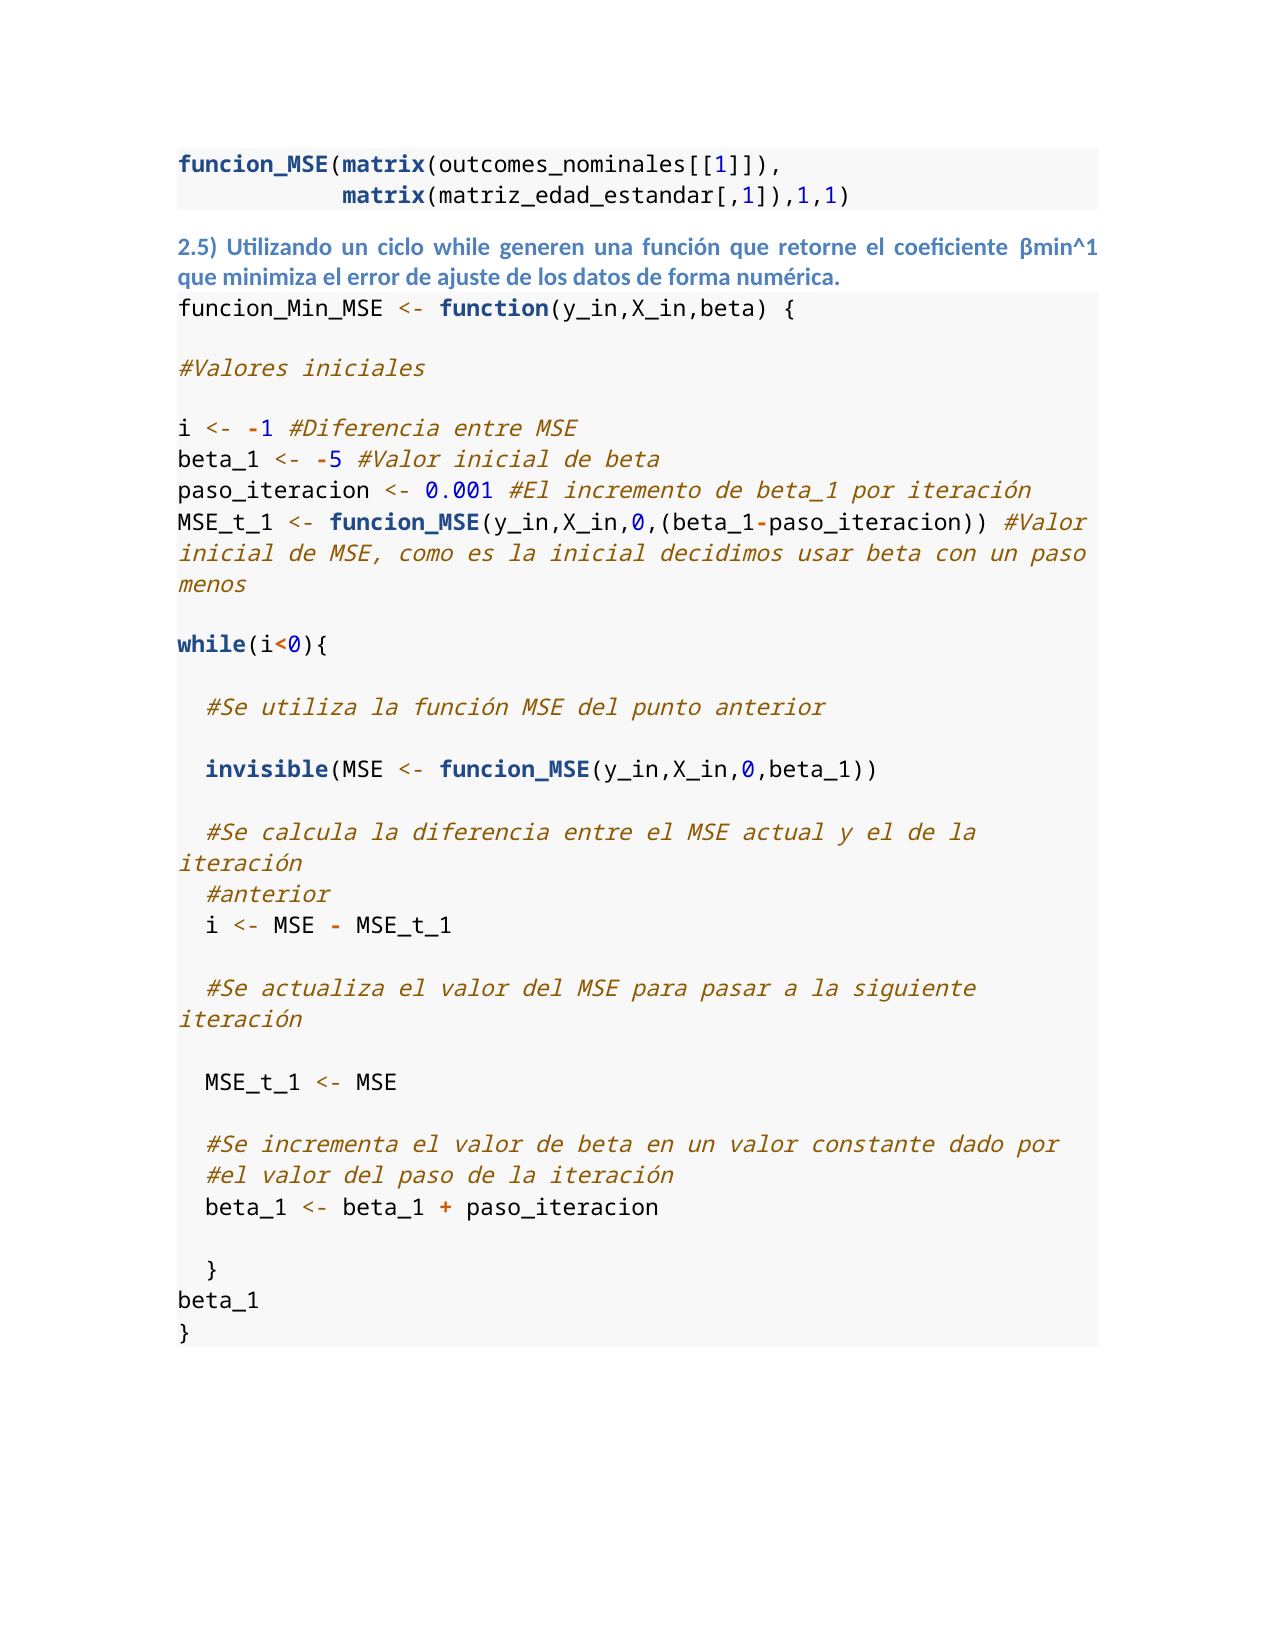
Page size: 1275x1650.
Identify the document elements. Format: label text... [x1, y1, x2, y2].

subtitle 2.5) Utilizando un ciclo while generen una función que retorne el coeficiente βmin^1 que minimiza el error de ajuste de los datos de forma numérica. [177, 231, 1098, 292]
